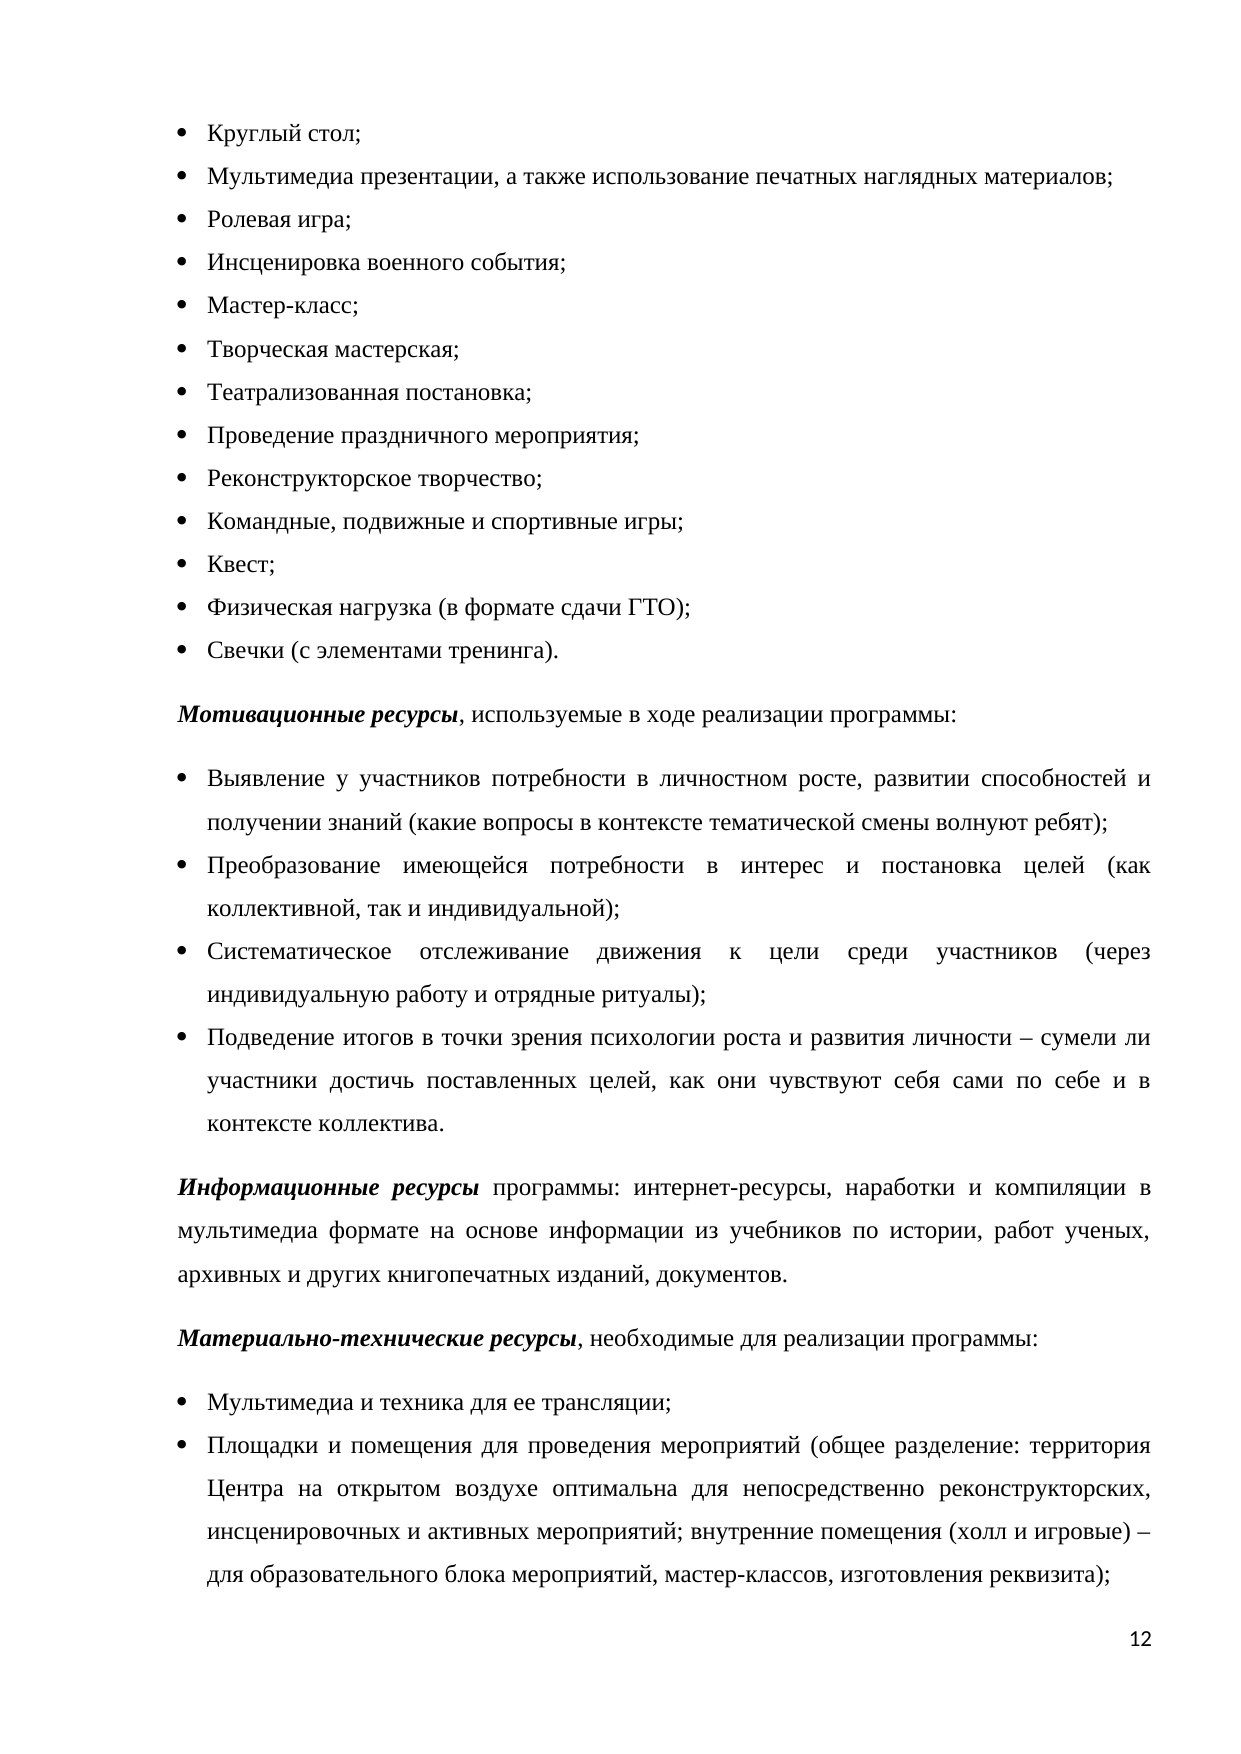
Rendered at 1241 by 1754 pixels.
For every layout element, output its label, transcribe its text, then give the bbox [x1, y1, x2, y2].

list Выявление у участников потребности в личностном росте, развитии способностей и получении знаний (какие вопросы в контексте тематической смены волнуют ребят); [177, 763, 1152, 835]
list Ролевая игра; [177, 204, 1152, 233]
list Мультимедиа презентации, а также использование печатных наглядных материалов; [177, 161, 1152, 190]
list Творческая мастерская; [177, 334, 1152, 362]
list Физическая нагрузка (в формате сдачи ГТО); [177, 592, 1152, 621]
text Мотивационные ресурсы, используемые в ходе реализации программы: [177, 699, 1152, 728]
list Систематическое отслеживание движения к цели среди участников (через индивидуальную работу и отрядные ритуалы); [177, 936, 1152, 1008]
list Подведение итогов в точки зрения психологии роста и развития личности – сумели ли участники достичь поставленных целей, как они чувствуют себя сами по себе и в контексте коллектива. [177, 1022, 1152, 1137]
text Информационные ресурсы программы: интернет-ресурсы, наработки и компиляции в мультимедиа формате на основе информации из учебников по истории, работ ученых, архивных и других книгопечатных изданий, документов. [177, 1172, 1152, 1287]
list Реконструкторское творчество; [177, 463, 1152, 492]
list Площадки и помещения для проведения мероприятий (общее разделение: территория Центра на открытом воздухе оптимальна для непосредственно реконструкторских, инсценировочных и активных мероприятий; внутренние помещения (холл и игровые) – для образовательного блока мероприятий, мастер-классов, изготовления реквизита); [177, 1430, 1152, 1588]
list Командные, подвижные и спортивные игры; [177, 506, 1152, 535]
list Круглый стол; [177, 118, 1152, 147]
list Преобразование имеющейся потребности в интерес и постановка целей (как коллективной, так и индивидуальной); [177, 850, 1152, 922]
text Материально-технические ресурсы, необходимые для реализации программы: [177, 1323, 1152, 1351]
list Мультимедиа и техника для ее трансляции; [177, 1387, 1152, 1415]
list Проведение праздничного мероприятия; [177, 420, 1152, 449]
list Инсценировка военного события; [177, 247, 1152, 276]
list Квест; [177, 549, 1152, 578]
list Свечки (с элементами тренинга). [177, 636, 1152, 664]
list Мастер-класс; [177, 291, 1152, 319]
list Театрализованная постановка; [177, 377, 1152, 406]
